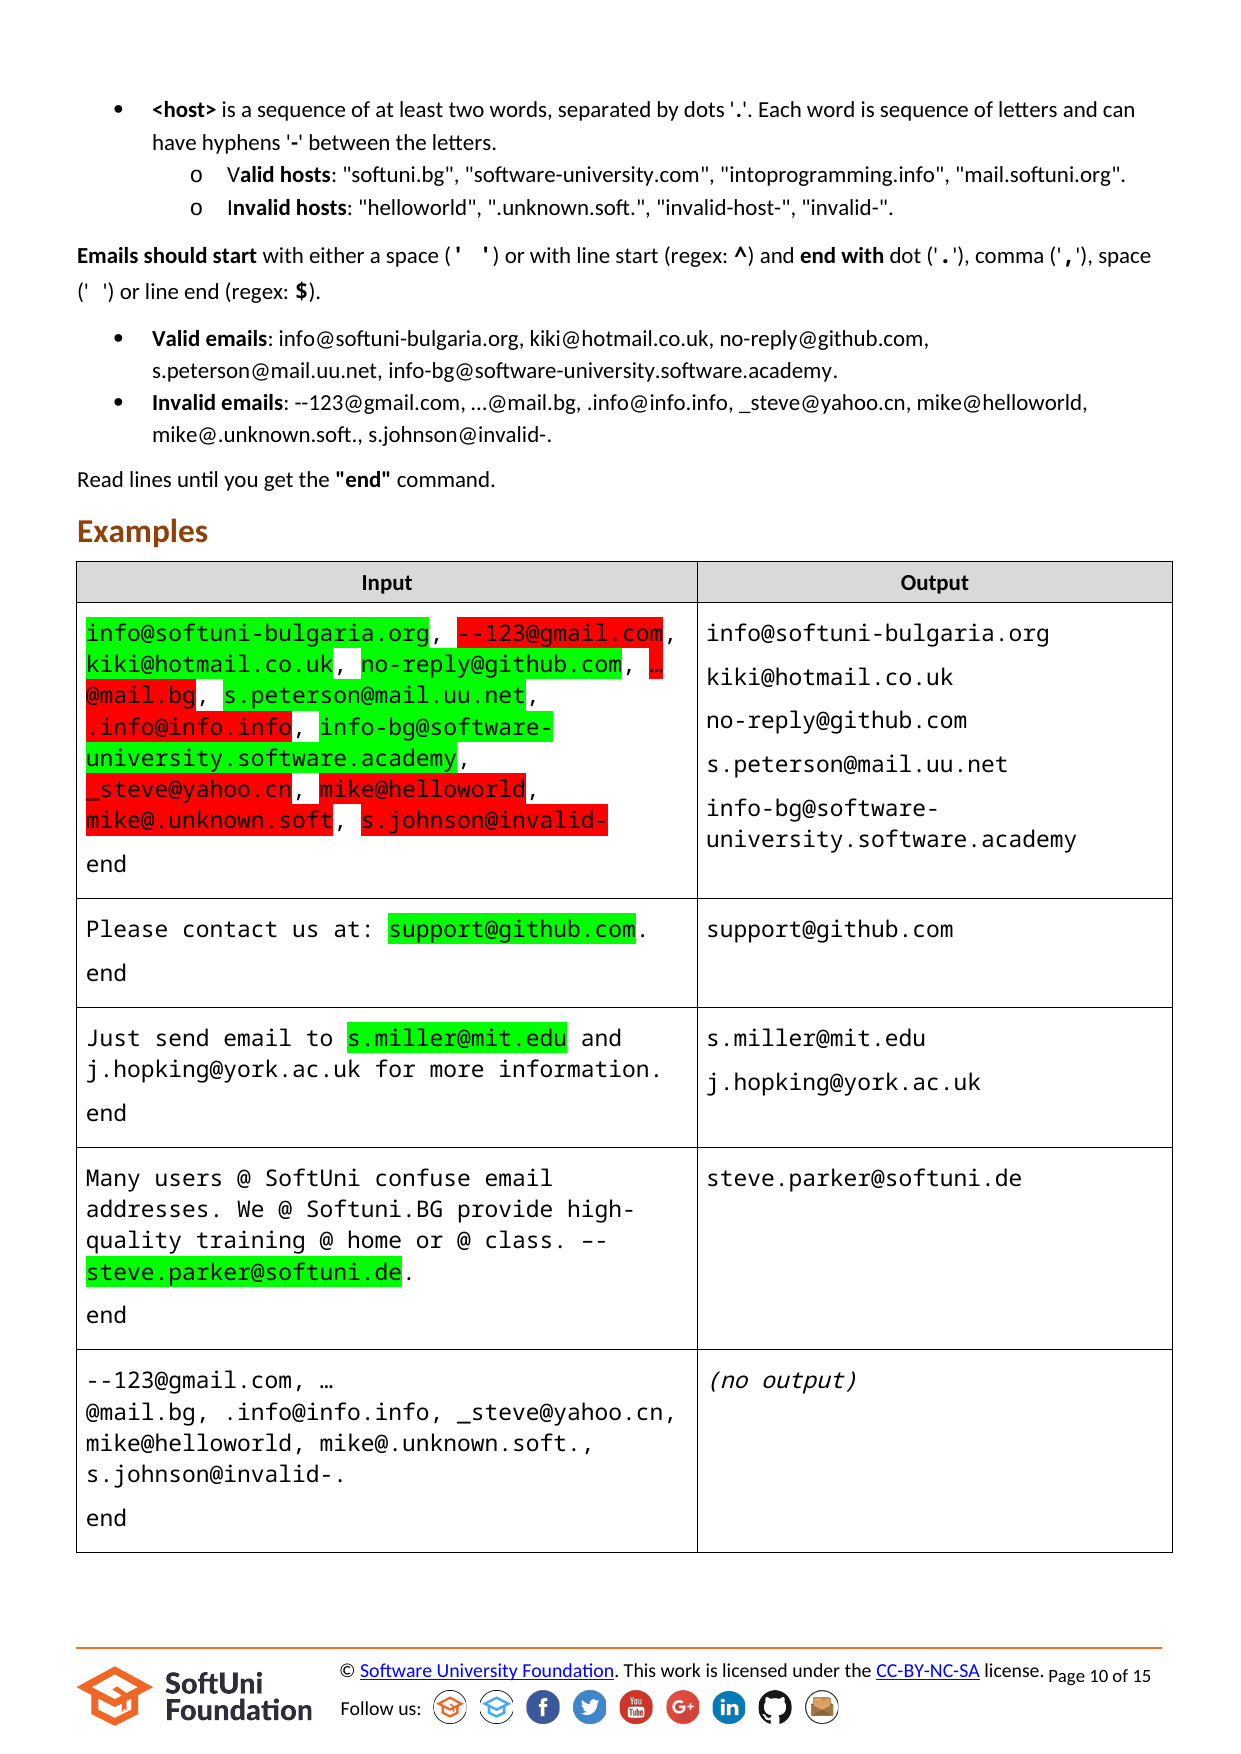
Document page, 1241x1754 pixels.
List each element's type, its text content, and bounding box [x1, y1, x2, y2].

table_cell info@softuni-bulgaria.org kiki@hotmail.co.uk no-reply@github.com s.peterson@mail.uu.net info-bg@software-university.software.academy [698, 603, 1172, 898]
table_cell Many users @ SoftUni confuse email addresses. We @ Softuni.BG provide high-quality training @ home or @ class. –- steve.parker@softuni.de. end [77, 1148, 697, 1349]
picture [619, 1690, 653, 1724]
subtitle Examples [77, 510, 1163, 550]
picture [758, 1690, 792, 1724]
picture [736, 1714, 746, 1724]
picture [666, 1690, 700, 1724]
table_cell --123@gmail.com, …@mail.bg, .info@info.info, _steve@yahoo.cn, mike@helloworld, mike@.unknown.soft., s.johnson@invalid-. end [77, 1350, 697, 1552]
text Read lines until you get the "end" command. [77, 465, 1163, 493]
picture [526, 1690, 560, 1724]
list Invalid emails: --123@gmail.com, …@mail.bg, .info@info.info, _steve@yahoo.cn, mike@helloworld, mike@.unknown.soft., s.johnson@invalid-. [114, 388, 1163, 448]
text Emails should start with either a space (' ') or with line start (regex: ^) and end with dot ('.'), comma (','), space (' ') or line end (regex: $). [77, 239, 1163, 307]
picture [736, 1691, 746, 1701]
picture [480, 1690, 513, 1724]
list Valid hosts: "softuni.bg", "software-university.com", "intoprogramming.info", "mail.softuni.org". [189, 160, 1163, 189]
picture [727, 1705, 738, 1715]
picture [712, 1714, 722, 1724]
picture [712, 1691, 722, 1701]
picture [433, 1690, 467, 1724]
table_cell steve.parker@softuni.de [698, 1148, 1172, 1349]
picture [805, 1690, 839, 1724]
table_cell (no output) [698, 1350, 1172, 1552]
table_header Output [698, 562, 1172, 602]
table_cell Please contact us at: support@github.com. end [77, 899, 697, 1007]
table_cell Just send email to s.miller@mit.edu and j.hopking@york.ac.uk for more information. end [77, 1008, 697, 1147]
table_header Input [77, 562, 697, 602]
table_cell info@softuni-bulgaria.org, --123@gmail.com, kiki@hotmail.co.uk, no-reply@github.com, …@mail.bg, s.peterson@mail.uu.net, .info@info.info, info-bg@software-university.software.academy, _steve@yahoo.cn, mike@helloworld, mike@.unknown.soft, s.johnson@invalid- end [77, 603, 697, 898]
picture [76, 1666, 312, 1726]
table_cell s.miller@mit.edu j.hopking@york.ac.uk [698, 1008, 1172, 1147]
table_cell support@github.com [698, 899, 1172, 1007]
list <host> is a sequence of at least two words, separated by dots '.'. Each word is sequence of letters and can have hyphens '-' between the letters. [114, 95, 1163, 156]
list Invalid hosts: "helloworld", ".unknown.soft.", "invalid-host-", "invalid-". [189, 193, 1163, 222]
list Valid emails: info@softuni-bulgaria.org, kiki@hotmail.co.uk, no-reply@github.com, s.peterson@mail.uu.net, info-bg@software-university.software.academy. [114, 324, 1163, 384]
picture [573, 1690, 607, 1724]
